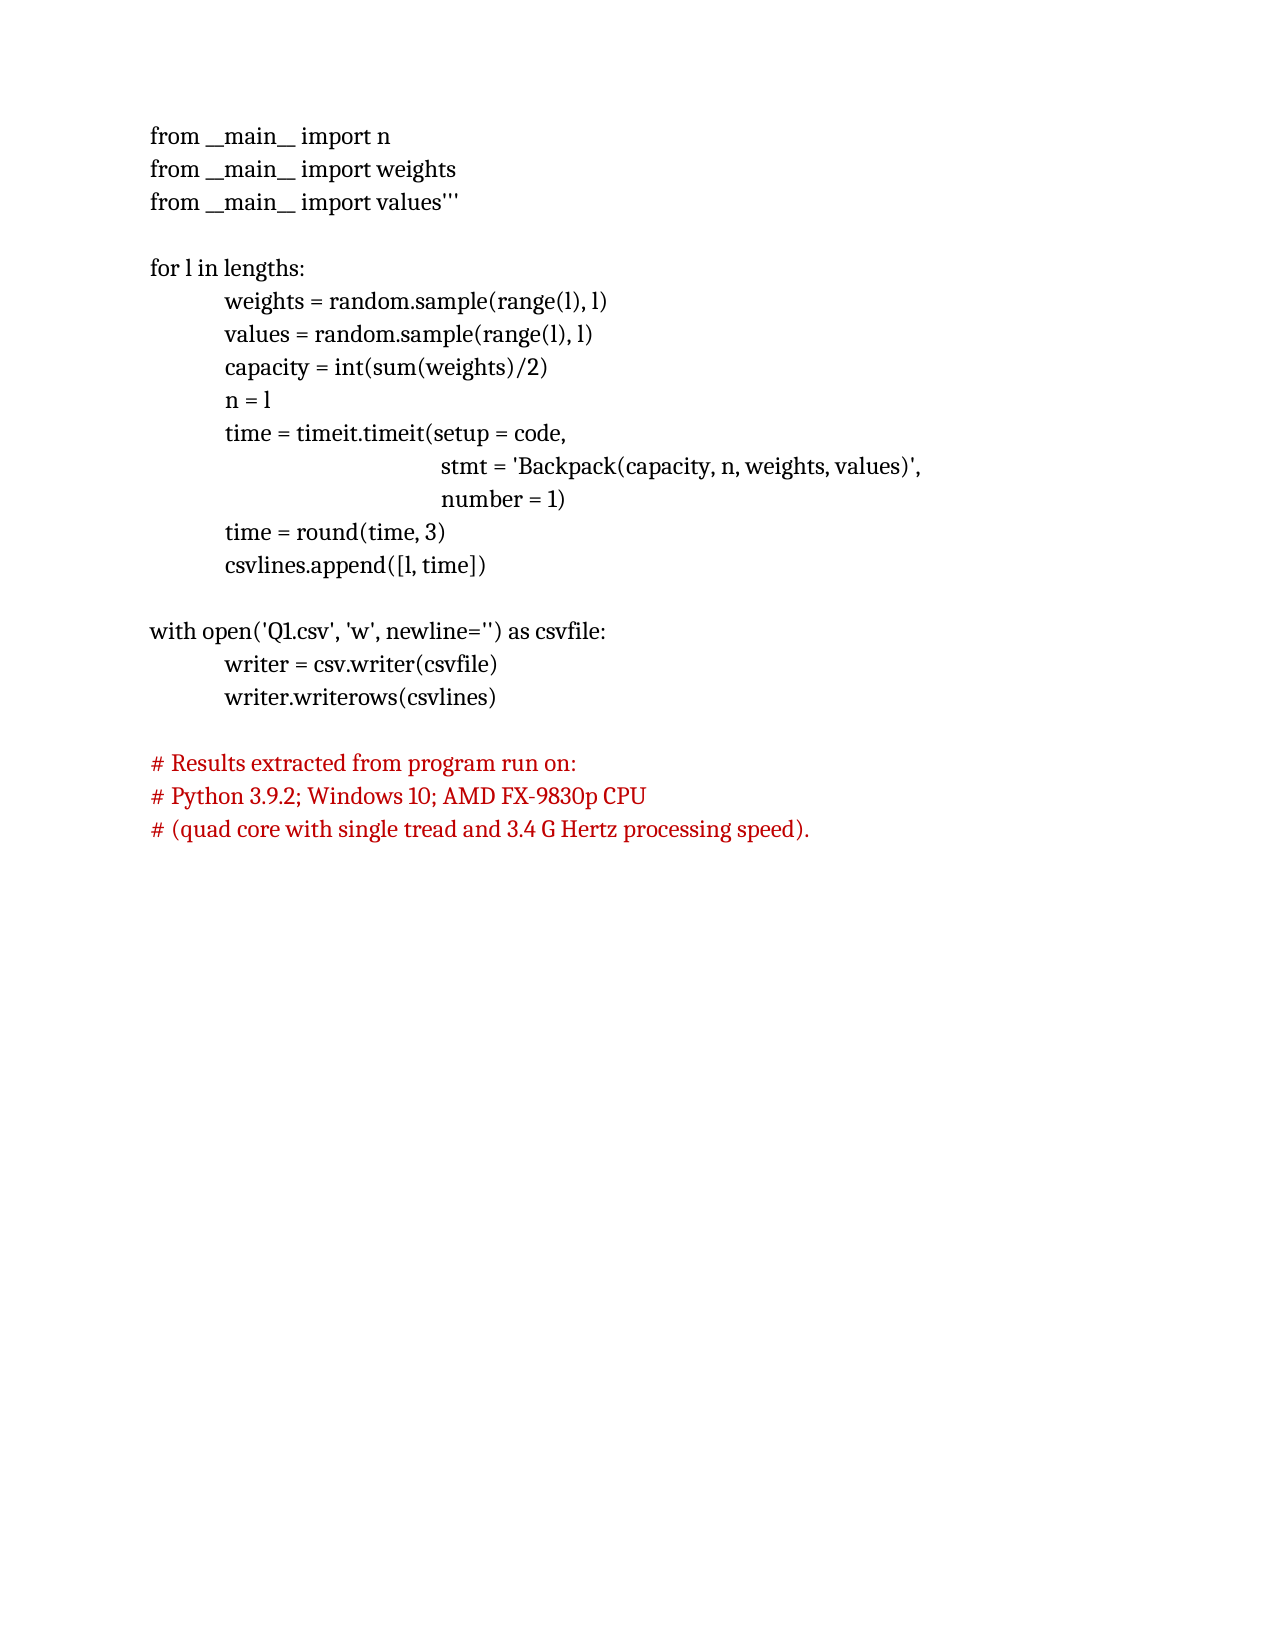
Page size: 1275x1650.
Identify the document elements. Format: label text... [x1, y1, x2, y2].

text time = timeit.timeit(setup = code, [150, 419, 1125, 448]
text from __main__ import n [150, 122, 1125, 151]
text values = random.sample(range(l), l) [150, 320, 1125, 349]
text stmt = 'Backpack(capacity, n, weights, values)', [375, 452, 1125, 481]
text # Python 3.9.2; Windows 10; AMD FX-9830p CPU [150, 782, 1125, 811]
text weights = random.sample(range(l), l) [150, 287, 1125, 316]
text capacity = int(sum(weights)/2) [150, 353, 1125, 382]
text with open('Q1.csv', 'w', newline='') as csvfile: [150, 617, 1125, 646]
text writer = csv.writer(csvfile) [150, 650, 1125, 679]
text csvlines.append([l, time]) [150, 551, 1125, 580]
text # (quad core with single tread and 3.4 G Hertz processing speed). [150, 815, 1125, 844]
text from __main__ import values''' [150, 188, 1125, 217]
text for l in lengths: [150, 254, 1125, 283]
text n = l [150, 386, 1125, 415]
text from __main__ import weights [150, 155, 1125, 184]
text number = 1) [375, 485, 1125, 514]
text # Results extracted from program run on: [150, 749, 1125, 778]
text writer.writerows(csvlines) [150, 683, 1125, 712]
text time = round(time, 3) [150, 518, 1125, 547]
